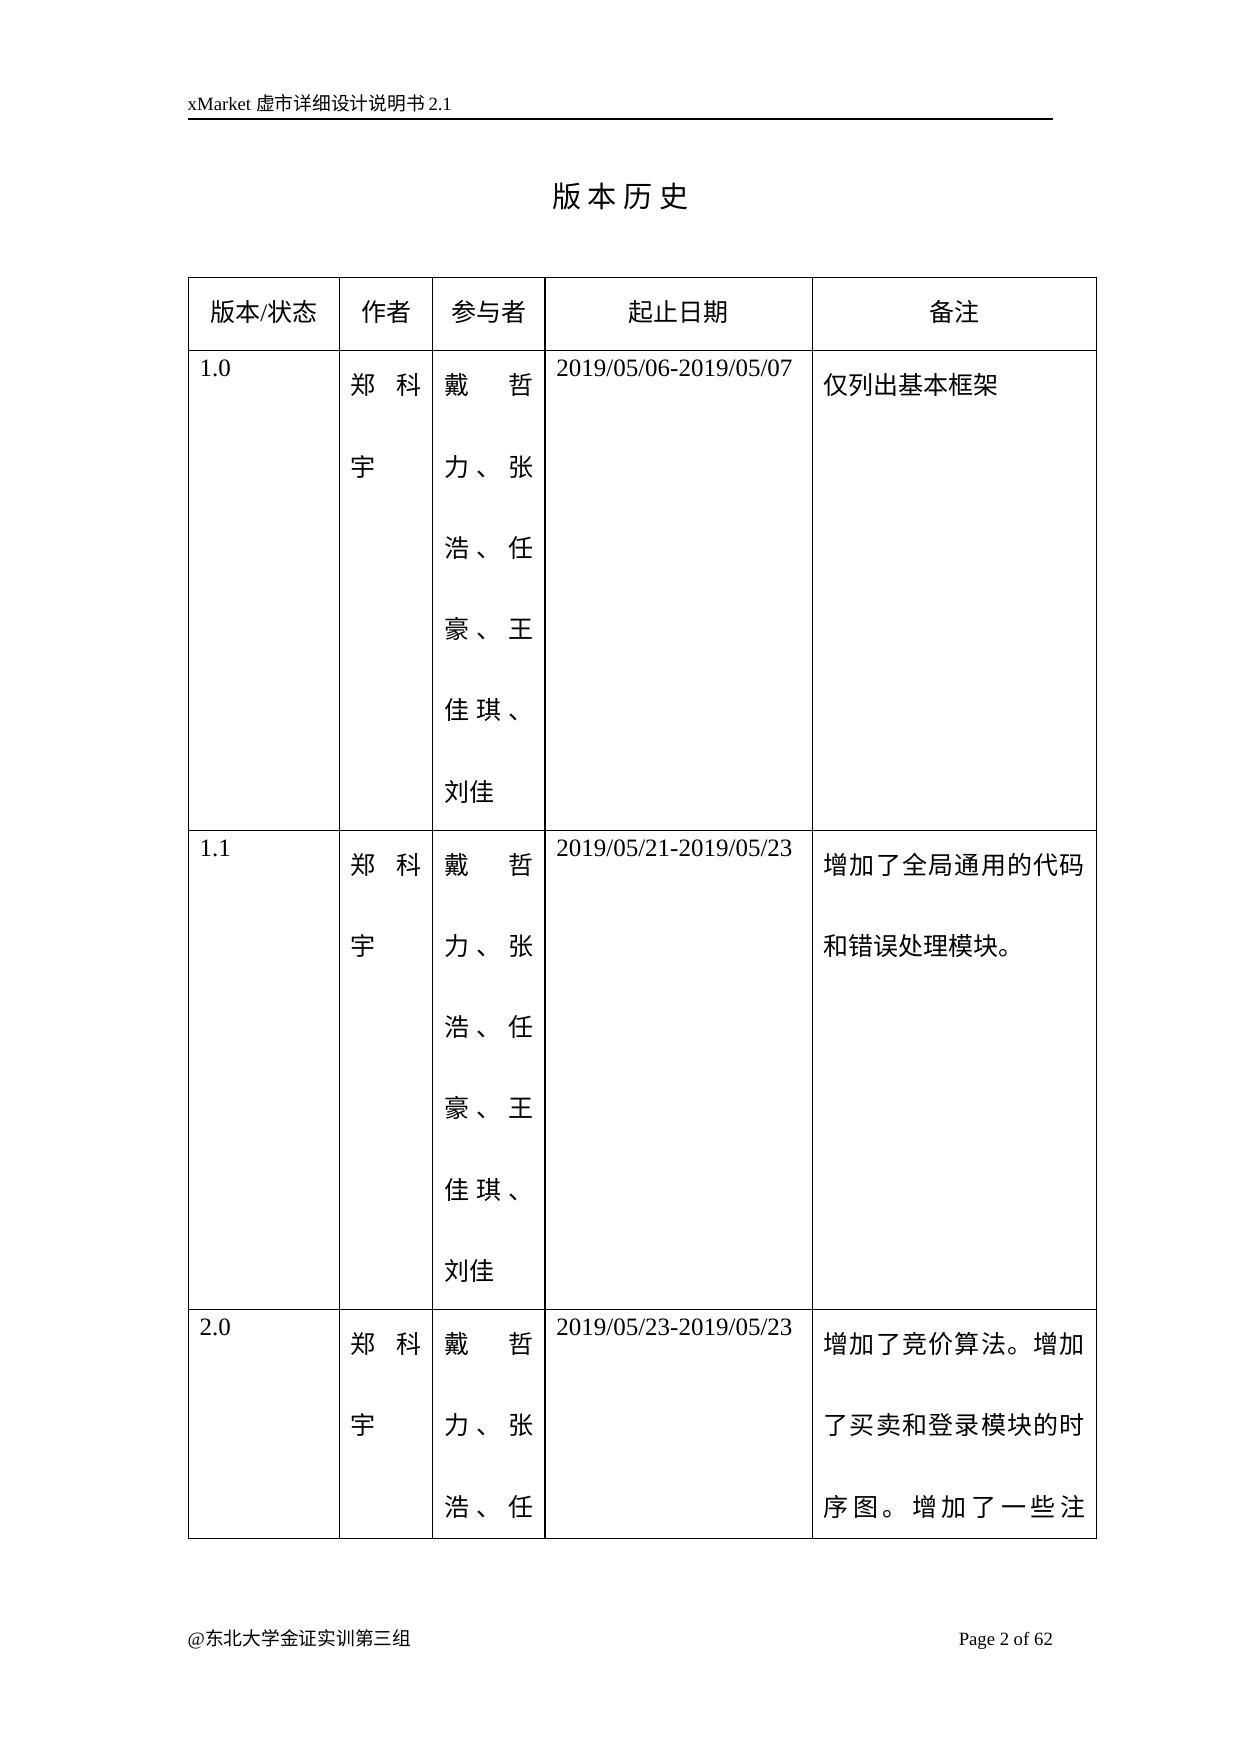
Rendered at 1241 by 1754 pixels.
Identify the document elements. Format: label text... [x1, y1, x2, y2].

table_header 起止日期 [546, 278, 812, 350]
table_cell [813, 1310, 1096, 1538]
table_cell 2019/05/06-2019/05/07 [546, 351, 812, 830]
table_cell 郑科宇 [340, 831, 432, 1309]
table_cell 1.1 [189, 831, 339, 1309]
table_header 版本/状态 [189, 278, 339, 350]
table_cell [546, 1310, 812, 1538]
table_cell 戴哲力、张浩、任豪、王佳琪、刘佳 [433, 831, 544, 1309]
table_header 作者 [340, 278, 432, 350]
table_cell 仅列出基本框架 [813, 351, 1096, 830]
table_header 参与者 [433, 278, 544, 350]
table_cell 2.0 [189, 1310, 339, 1538]
table_header 备注 [813, 278, 1096, 350]
table_cell 郑科宇 [340, 351, 432, 830]
table_cell 增加了全局通用的代码和错误处理模块。 [813, 831, 1096, 1309]
table_cell 2019/05/21-2019/05/23 [546, 831, 812, 1309]
table_cell 戴哲力、张浩、任豪、王佳琪、刘佳 [433, 351, 544, 830]
table_cell 戴哲力、张浩、任豪 [433, 1310, 544, 1538]
text 版 本 历 史 [187, 162, 1053, 227]
table_cell 1.0 [189, 351, 339, 830]
table_cell 郑科宇 [340, 1310, 432, 1538]
